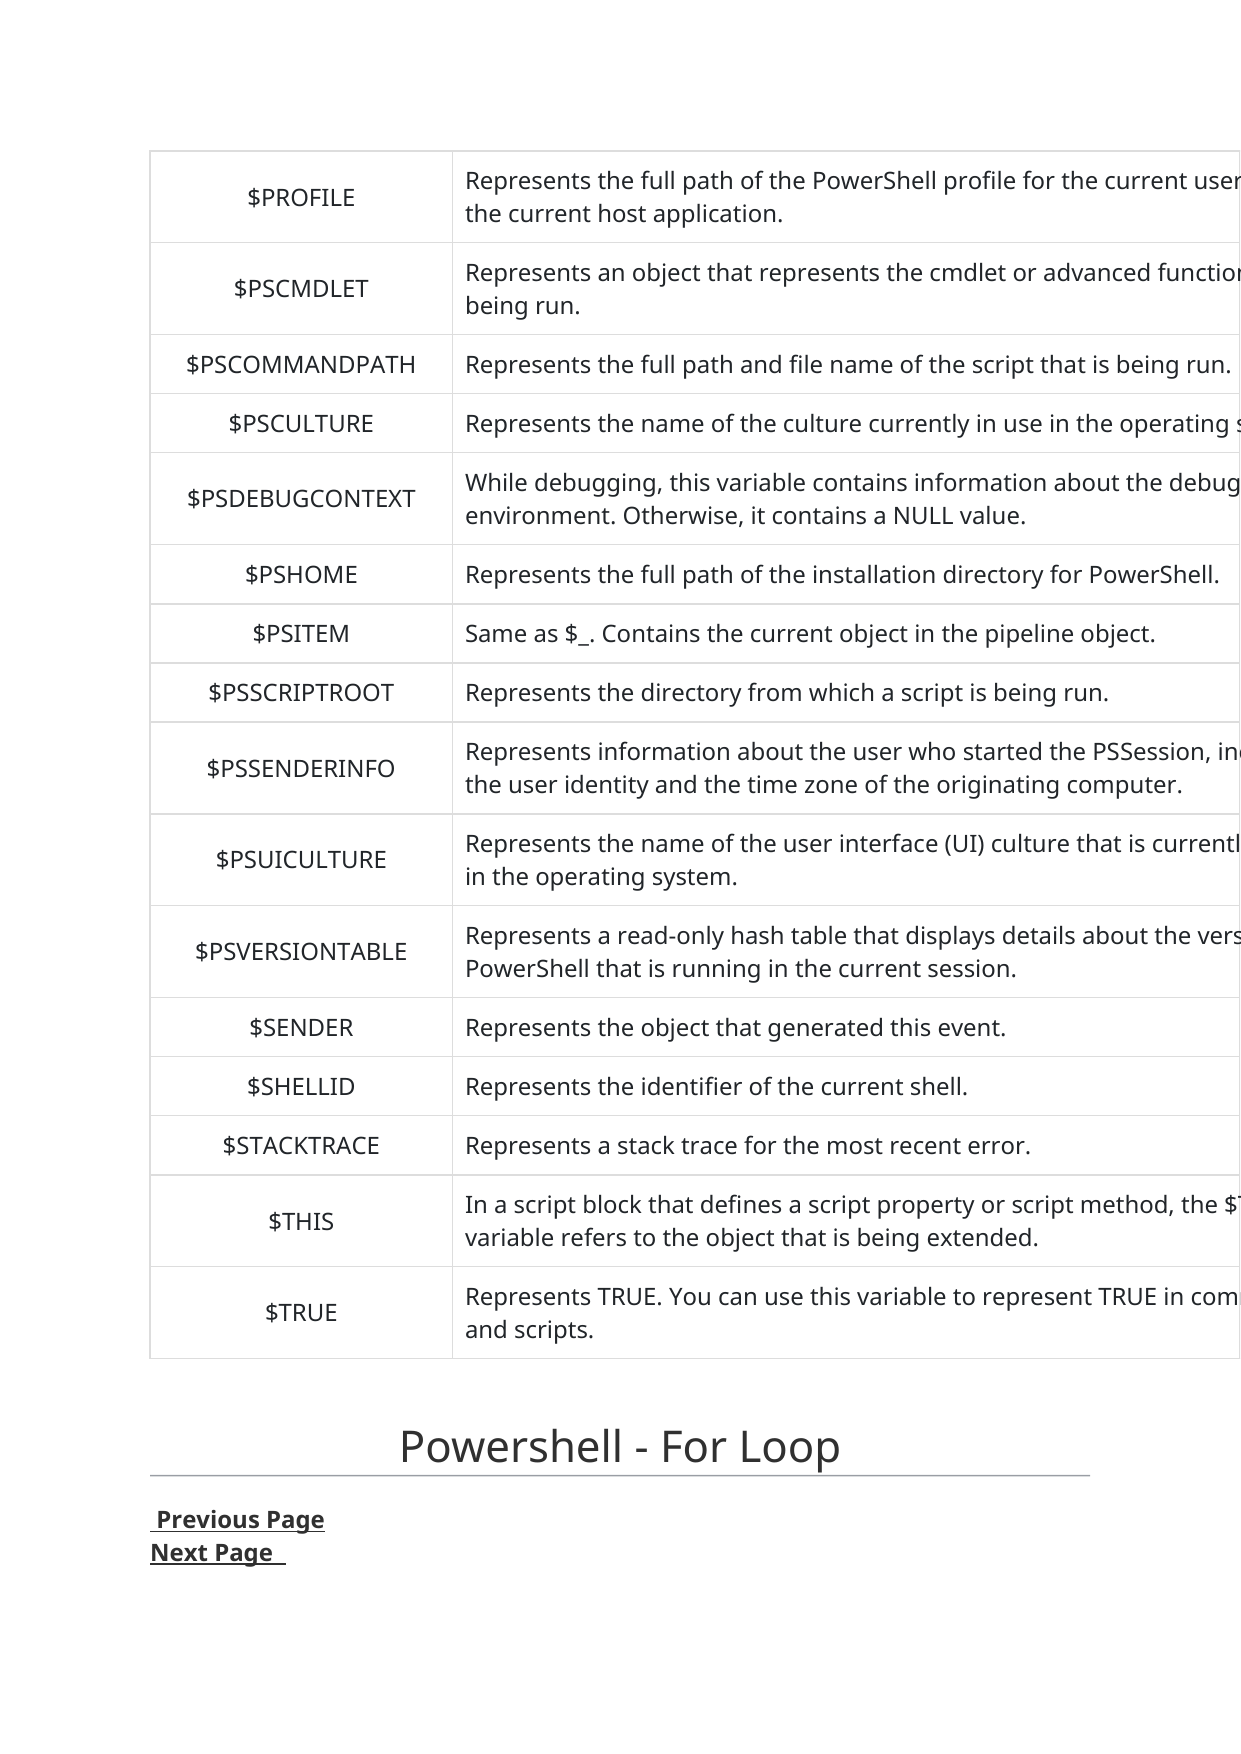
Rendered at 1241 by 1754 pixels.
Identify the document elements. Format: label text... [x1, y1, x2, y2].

table_cell Represents the directory from which a script is being run. [453, 664, 1239, 721]
table_cell $TRUE [151, 1267, 452, 1357]
table_cell $PSCOMMANDPATH [151, 335, 452, 393]
table_cell Represents a stack trace for the most recent error. [453, 1116, 1239, 1174]
table_cell $PROFILE [151, 152, 452, 242]
table_cell Represents the identifier of the current shell. [453, 1057, 1239, 1115]
table_cell $PSCMDLET [151, 243, 452, 333]
table_cell Represents the object that generated this event. [453, 998, 1239, 1056]
table_cell $STACKTRACE [151, 1116, 452, 1174]
table_cell $SENDER [151, 998, 452, 1056]
table_cell $PSSCRIPTROOT [151, 664, 452, 721]
table_cell Represents the full path of the PowerShell profile for the current user and the current host application. [453, 152, 1239, 242]
table_cell In a script block that defines a script property or script method, the $This variable refers to the object that is being extended. [453, 1176, 1239, 1266]
table_cell Represents TRUE. You can use this variable to represent TRUE in commands and scripts. [453, 1267, 1239, 1357]
table_cell Represents a read-only hash table that displays details about the version of PowerShell that is running in the current session. [453, 906, 1239, 996]
table_cell $SHELLID [151, 1057, 452, 1115]
text Previous Page [150, 1503, 1090, 1536]
table_cell $PSITEM [151, 605, 452, 662]
table_cell Same as $_. Contains the current object in the pipeline object. [453, 605, 1239, 662]
table_cell Represents the name of the culture currently in use in the operating system. [453, 394, 1239, 452]
table_cell $PSVERSIONTABLE [151, 906, 452, 996]
text Next Page [150, 1536, 1090, 1568]
table_cell $PSUICULTURE [151, 815, 452, 905]
table_cell $PSCULTURE [151, 394, 452, 452]
table_cell Represents an object that represents the cmdlet or advanced function that is being run. [453, 243, 1239, 333]
table_cell $PSHOME [151, 545, 452, 603]
table_cell Represents the name of the user interface (UI) culture that is currently in use in the operating system. [453, 815, 1239, 905]
table_cell While debugging, this variable contains information about the debugging environment. Otherwise, it contains a NULL value. [453, 453, 1239, 544]
table_cell $PSDEBUGCONTEXT [151, 453, 452, 544]
text Powershell - For Loop [150, 1415, 1090, 1474]
table_cell Represents information about the user who started the PSSession, including the user identity and the time zone of the originating computer. [453, 723, 1239, 813]
table_cell $PSSENDERINFO [151, 723, 452, 813]
table_cell $THIS [151, 1176, 452, 1266]
table_cell Represents the full path of the installation directory for PowerShell. [453, 545, 1239, 603]
table_cell Represents the full path and file name of the script that is being run. [453, 335, 1239, 393]
